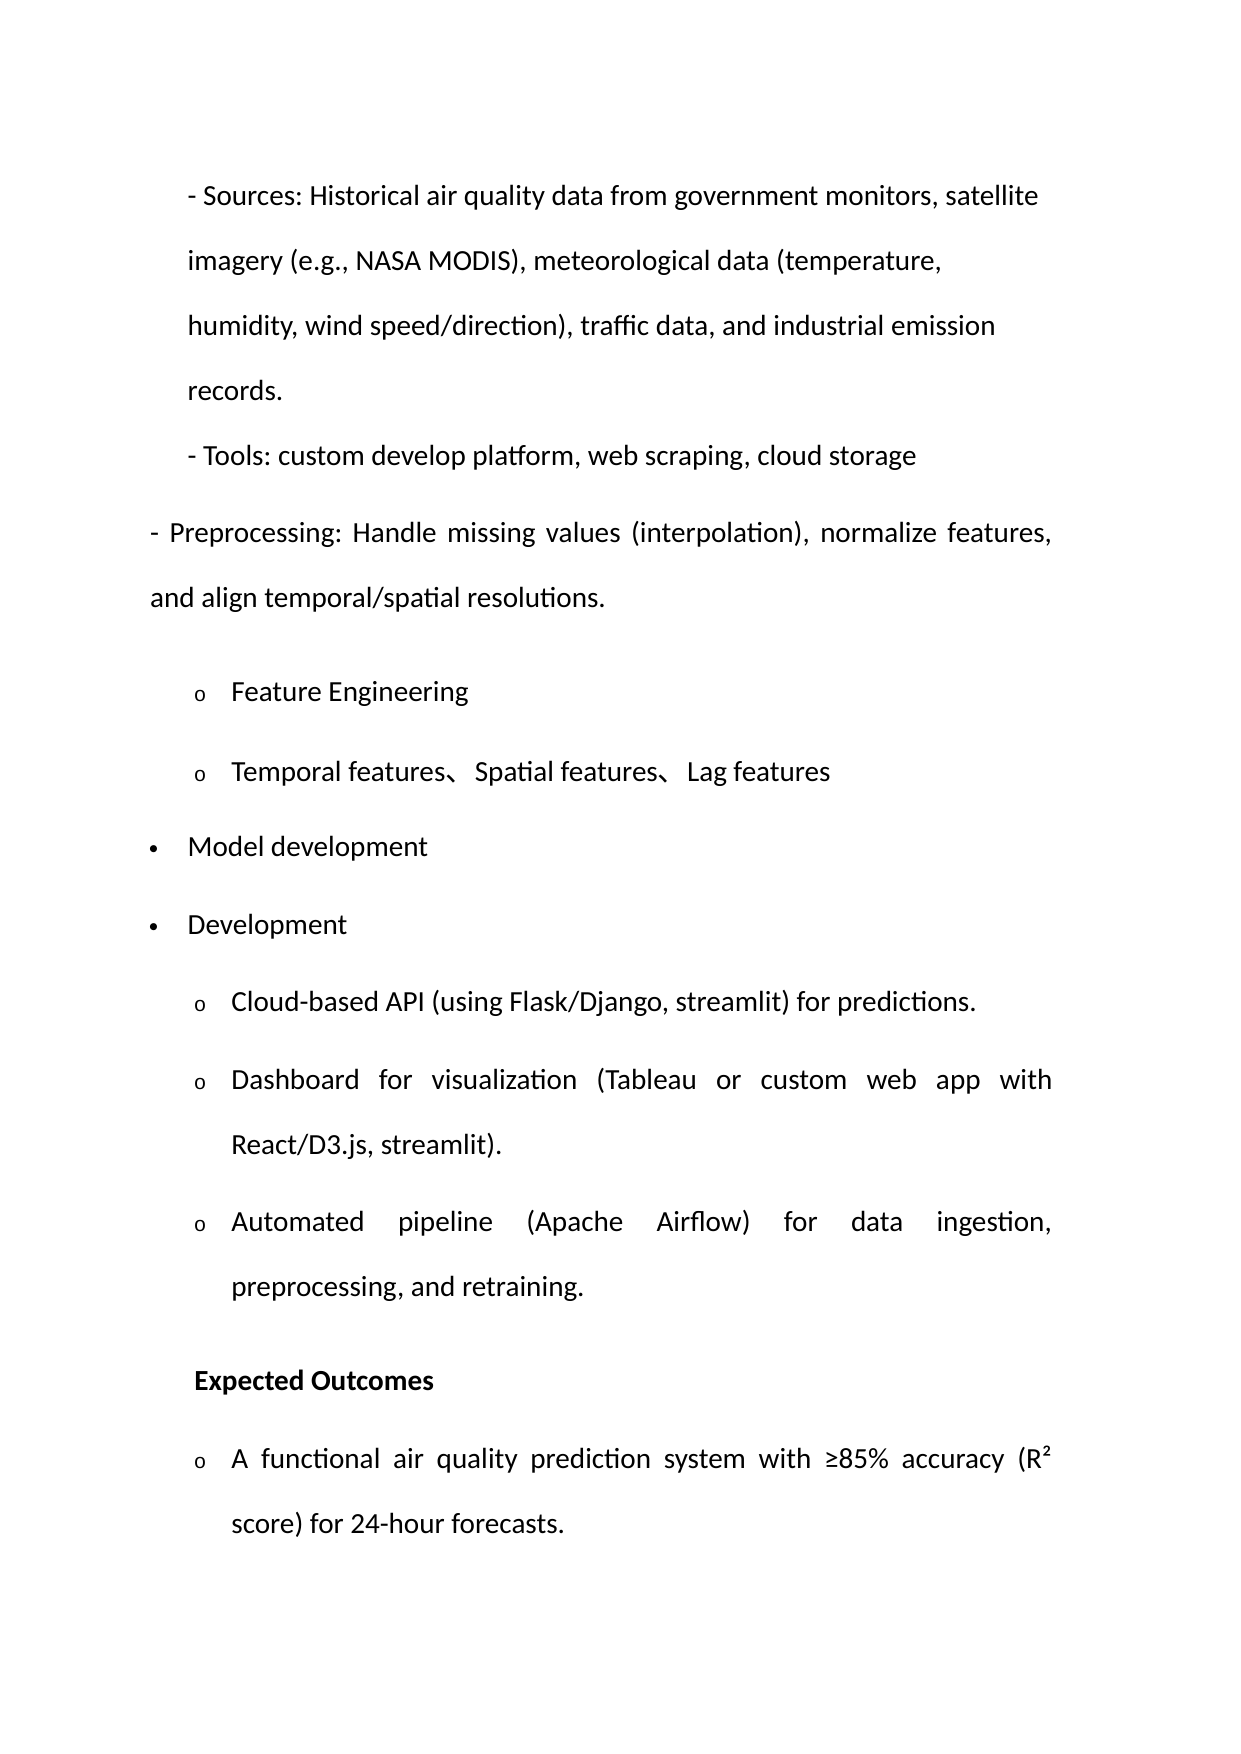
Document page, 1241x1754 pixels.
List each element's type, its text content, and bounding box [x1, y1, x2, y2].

text - Tools: custom develop platform, web scraping, cloud storage [187, 422, 1053, 487]
list Dashboard for visualization (Tableau or custom web app with React/D3.js, streamlit). [194, 1046, 1053, 1176]
list Automated pipeline (Apache Airflow) for data ingestion, preprocessing, and retraining. [194, 1189, 1053, 1319]
text Expected Outcomes [187, 1348, 1053, 1413]
text - Preprocessing: Handle missing values (interpolation), normalize features, and align temporal/spatial resolutions. [150, 499, 1053, 629]
list Temporal features、Spatial features、Lag features [194, 736, 1053, 801]
list A functional air quality prediction system with ≥85% accuracy (R² score) for 24-hour forecasts. [194, 1425, 1053, 1555]
list Feature Engineering [194, 659, 1053, 724]
list Model development [150, 814, 1053, 879]
list Cloud-based API (using Flask/Django, streamlit) for predictions. [194, 969, 1053, 1034]
text - Sources: Historical air quality data from government monitors, satellite imagery (e.g., NASA MODIS), meteorological data (temperature, humidity, wind speed/direction), traffic data, and industrial emission records. [187, 162, 1053, 422]
list Development [150, 891, 1053, 956]
